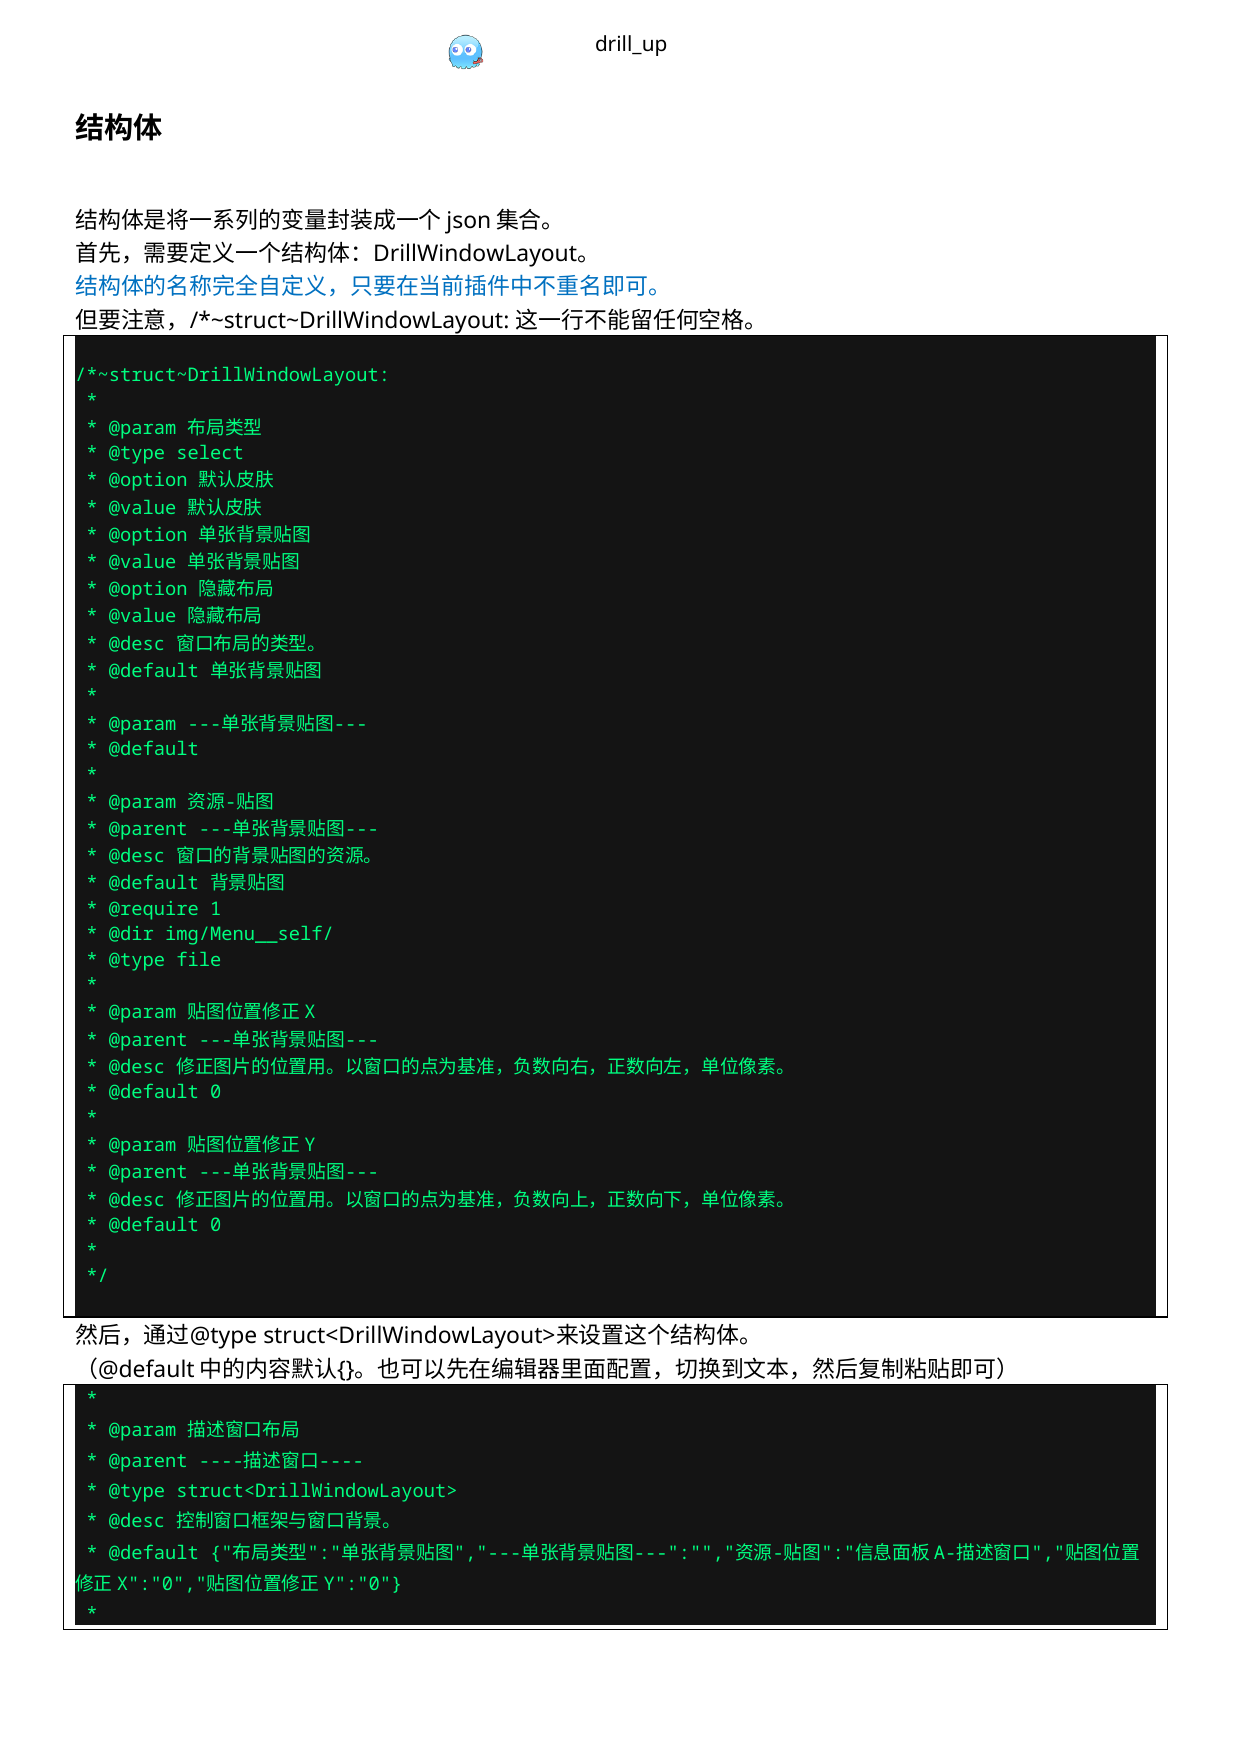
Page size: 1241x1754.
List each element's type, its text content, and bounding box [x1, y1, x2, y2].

text 然后，通过@type struct<DrillWindowLayout>来设置这个结构体。 [75, 1318, 1165, 1351]
subtitle 结构体 [75, 93, 1165, 158]
table_header * * @param 描述窗口布局 * @parent ----描述窗口---- * @type struct<DrillWindowLayout> * @desc 控制窗口框架与窗口背景。 * @default {"布局类型":"单张背景贴图","---单张背景贴图---":"","资源-贴图":"信息面板A-描述窗口","贴图位置修正 X":"0","贴图位置修正 Y":"0"} * [64, 1385, 1167, 1629]
text 结构体是将一系列的变量封装成一个json集合。 [75, 202, 1165, 235]
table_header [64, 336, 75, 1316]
text （@default中的内容默认{}。也可以先在编辑器里面配置，切换到文本，然后复制粘贴即可） [75, 1351, 1165, 1384]
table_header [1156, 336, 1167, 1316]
text 首先，需要定义一个结构体：DrillWindowLayout。 [75, 235, 1165, 268]
text 结构体的名称完全自定义，只要在当前插件中不重名即可。 [75, 268, 1165, 301]
text 但要注意，/*~struct~DrillWindowLayout: 这一行不能留任何空格。 [75, 301, 1165, 335]
picture [443, 29, 485, 71]
